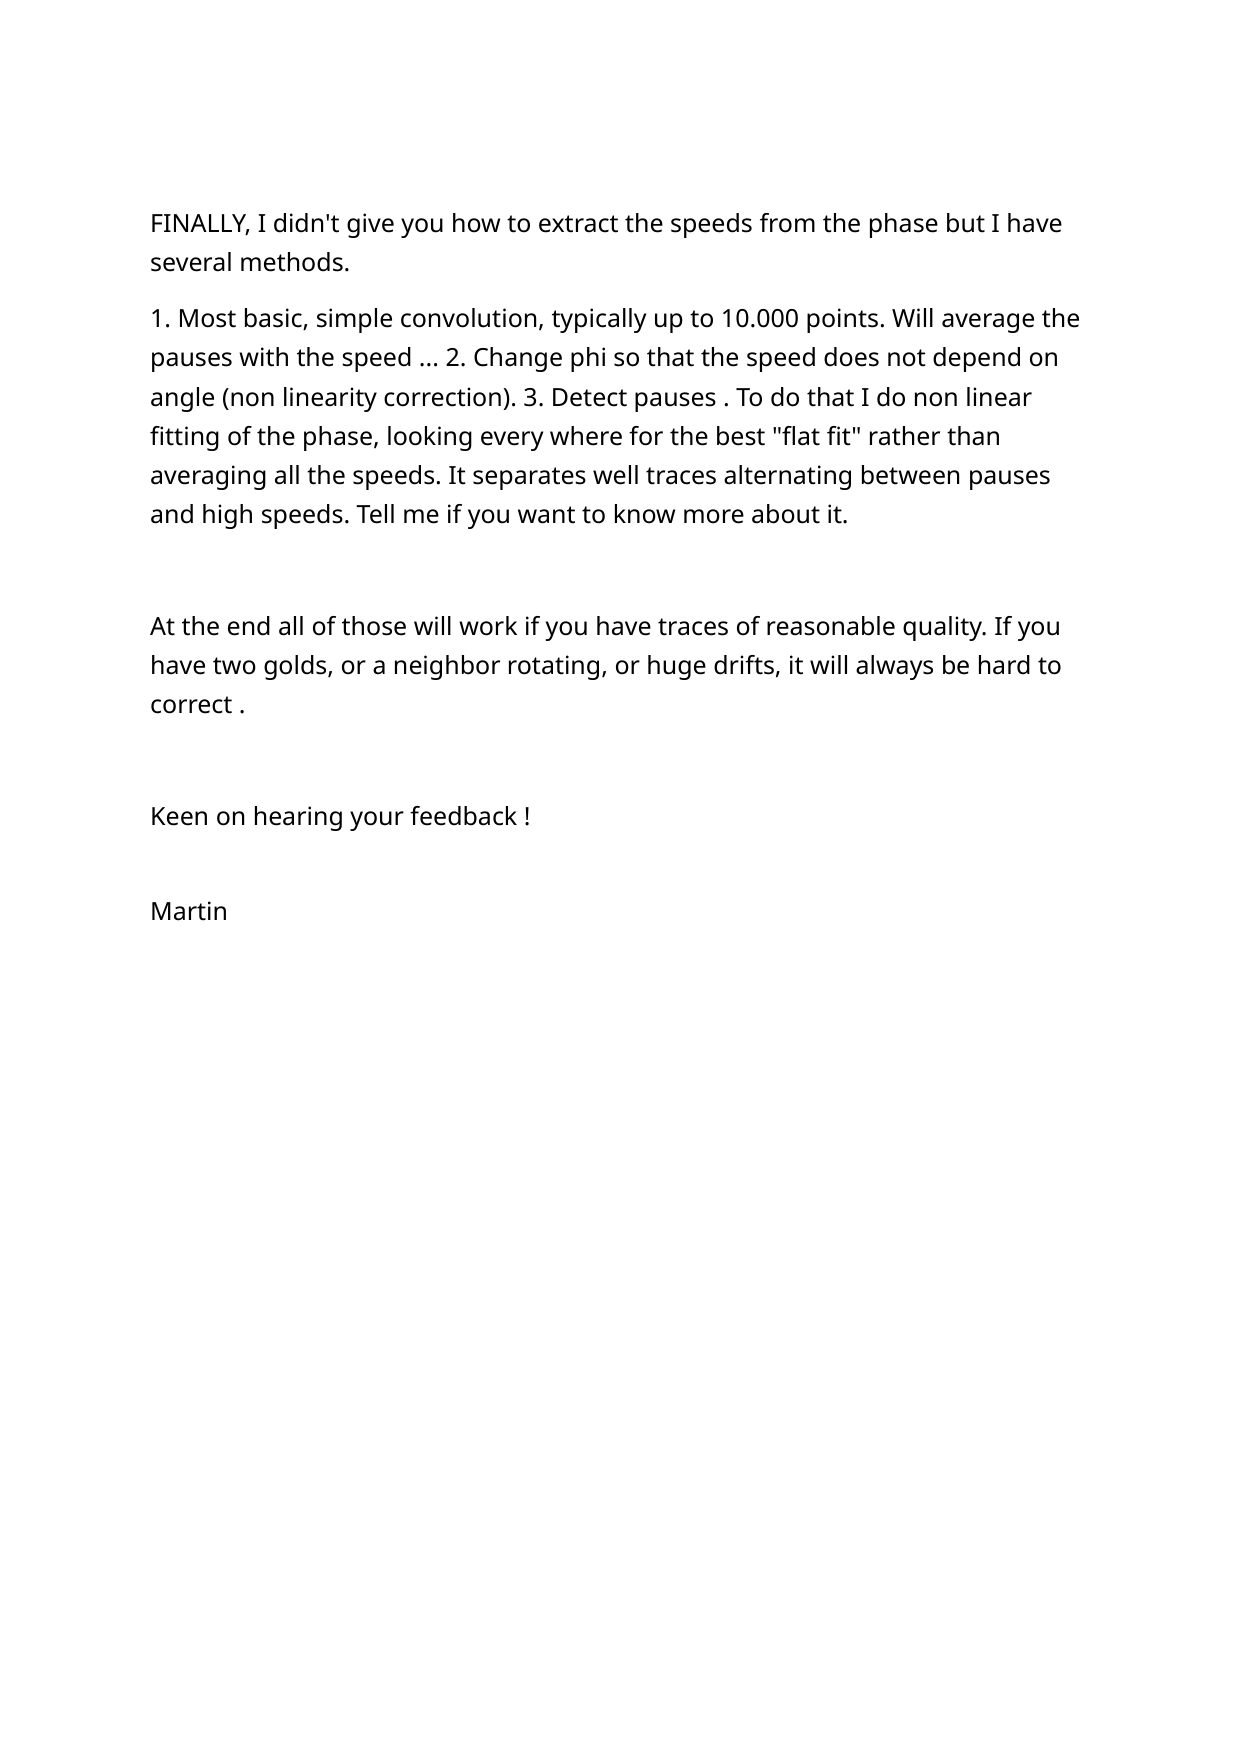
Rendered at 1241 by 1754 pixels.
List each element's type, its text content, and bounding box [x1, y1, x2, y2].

text At the end all of those will work if you have traces of reasonable quality. If you have two golds, or a neighbor rotating, or huge drifts, it will always be hard to correct . [150, 608, 1090, 721]
text Keen on hearing your feedback ! [150, 798, 1090, 832]
text FINALLY, I didn't give you how to extract the speeds from the phase but I have several methods. [150, 206, 1090, 279]
text Martin [150, 854, 1090, 927]
text 1. Most basic, simple convolution, typically up to 10.000 points. Will average the pauses with the speed ... 2. Change phi so that the speed does not depend on angle (non linearity correction). 3. Detect pauses . To do that I do non linear fitting of the phase, looking every where for the best "flat fit" rather than averaging all the speeds. It separates well traces alternating between pauses and high speeds. Tell me if you want to know more about it. [150, 301, 1090, 531]
